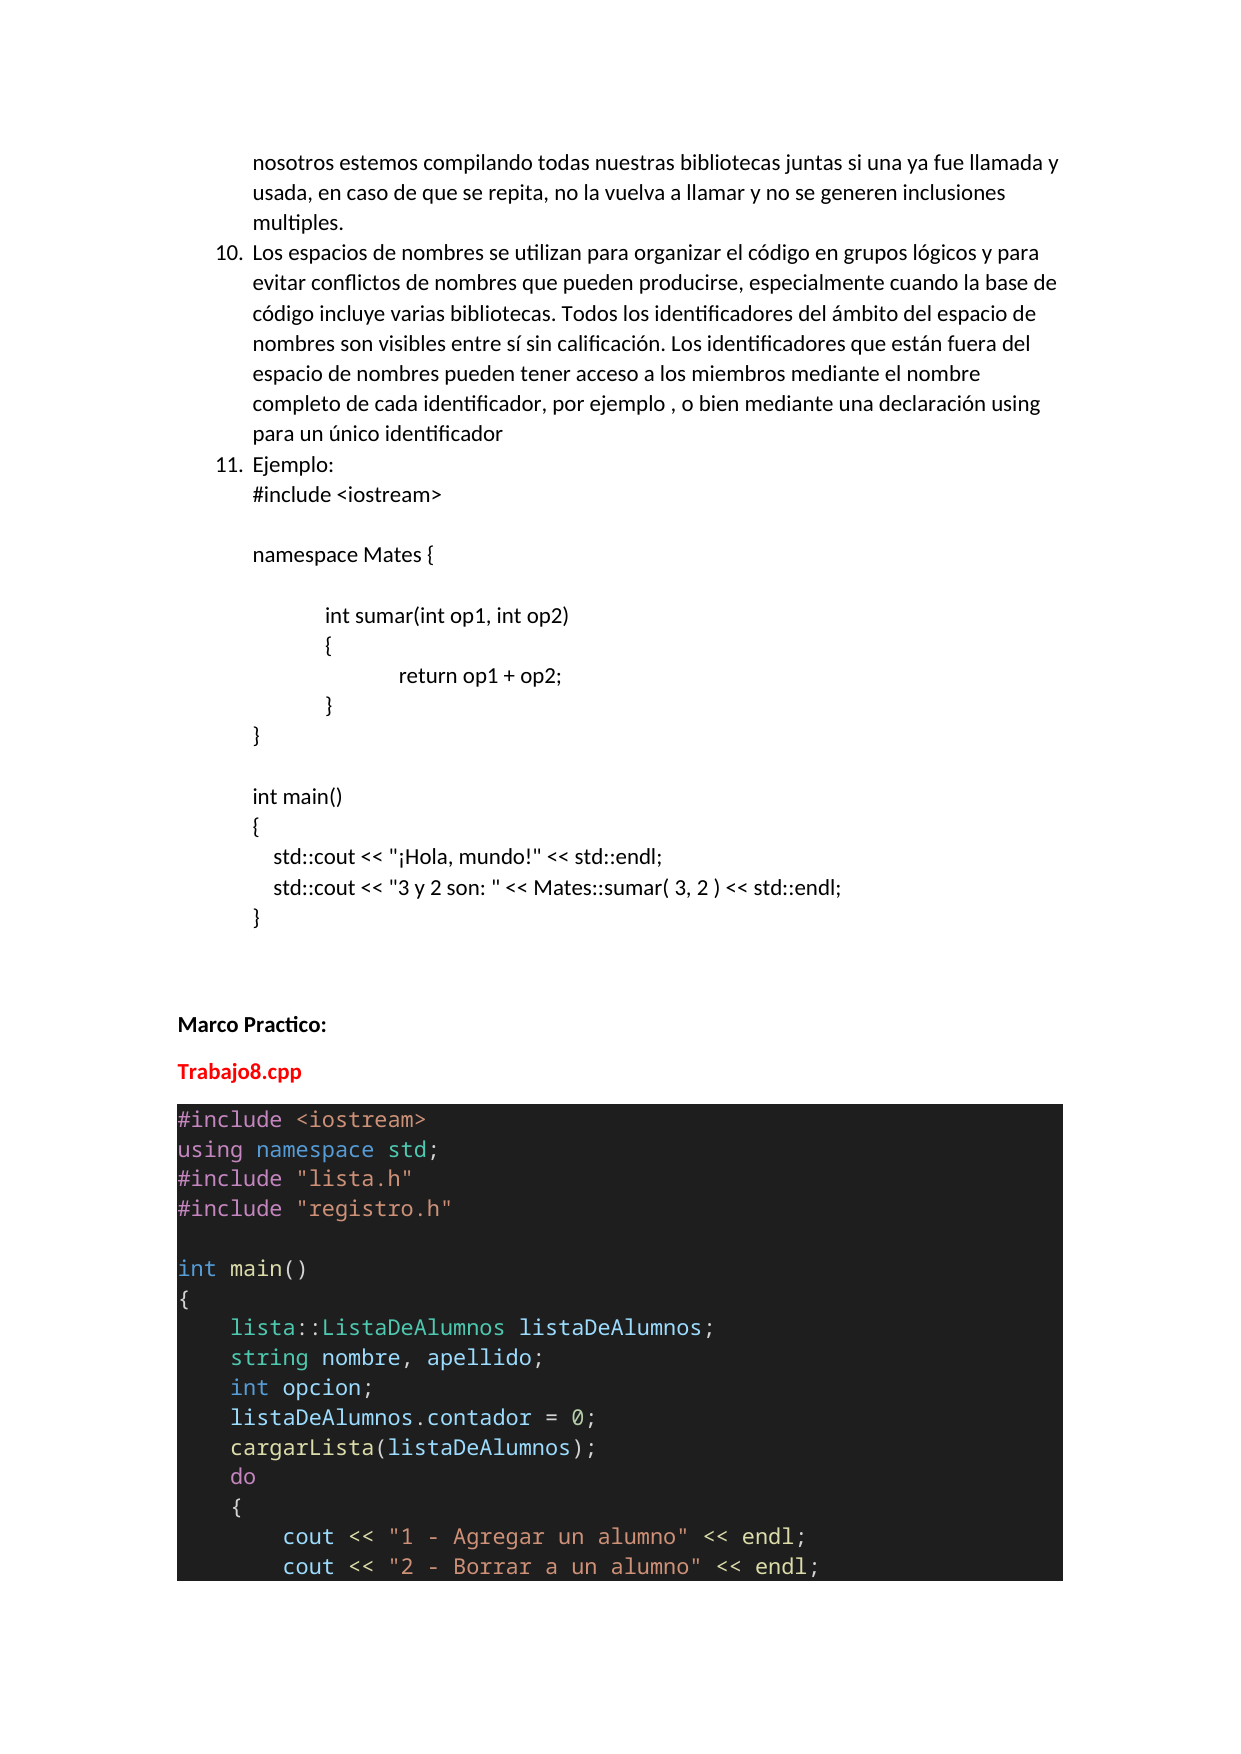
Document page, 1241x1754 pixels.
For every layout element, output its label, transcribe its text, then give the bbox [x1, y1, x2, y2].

list std::cout << "¡Hola, mundo!" << std::endl; std::cout << "3 y 2 son: " << Mates::sumar( 3, 2 ) << std::endl; [252, 842, 1063, 901]
text int opcion; [177, 1372, 1063, 1402]
text cout << "1 - Agregar un alumno" << endl; [177, 1521, 1063, 1551]
text Marco Practico: [177, 1010, 1063, 1038]
text do [177, 1461, 1063, 1491]
list Ejemplo: #include <iostream> namespace Mates { int sumar(int op1, int op2) { return op1 + op2; } } int main() [215, 450, 1063, 810]
text string nombre, apellido; [177, 1342, 1063, 1372]
text cargarLista(listaDeAlumnos); [177, 1432, 1063, 1461]
text Trabajo8.cpp [177, 1057, 1063, 1085]
text #include "registro.h" [177, 1193, 1063, 1223]
text #include "lista.h" [177, 1163, 1063, 1193]
text using namespace std; [177, 1134, 1063, 1163]
text { [177, 1491, 1063, 1521]
text lista::ListaDeAlumnos listaDeAlumnos; [177, 1312, 1063, 1342]
text int main() [177, 1253, 1063, 1283]
text cout << "2 - Borrar a un alumno" << endl; [177, 1551, 1063, 1581]
text listaDeAlumnos.contador = 0; [177, 1402, 1063, 1432]
text { [177, 1283, 1063, 1312]
list Los espacios de nombres se utilizan para organizar el código en grupos lógicos y para evitar conflictos de nombres que pueden producirse, especialmente cuando la base de código incluye varias bibliotecas. Todos los identificadores del ámbito del espacio de nombres son visibles entre sí sin calificación. Los identificadores que están fuera del espacio de nombres pueden tener acceso a los miembros mediante el nombre completo de cada identificador, por ejemplo , o bien mediante una declaración using para un único identificador [215, 238, 1063, 447]
list } [252, 903, 1063, 931]
text #include <iostream> [177, 1104, 1063, 1134]
list { [252, 812, 1063, 840]
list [215, 148, 1063, 236]
